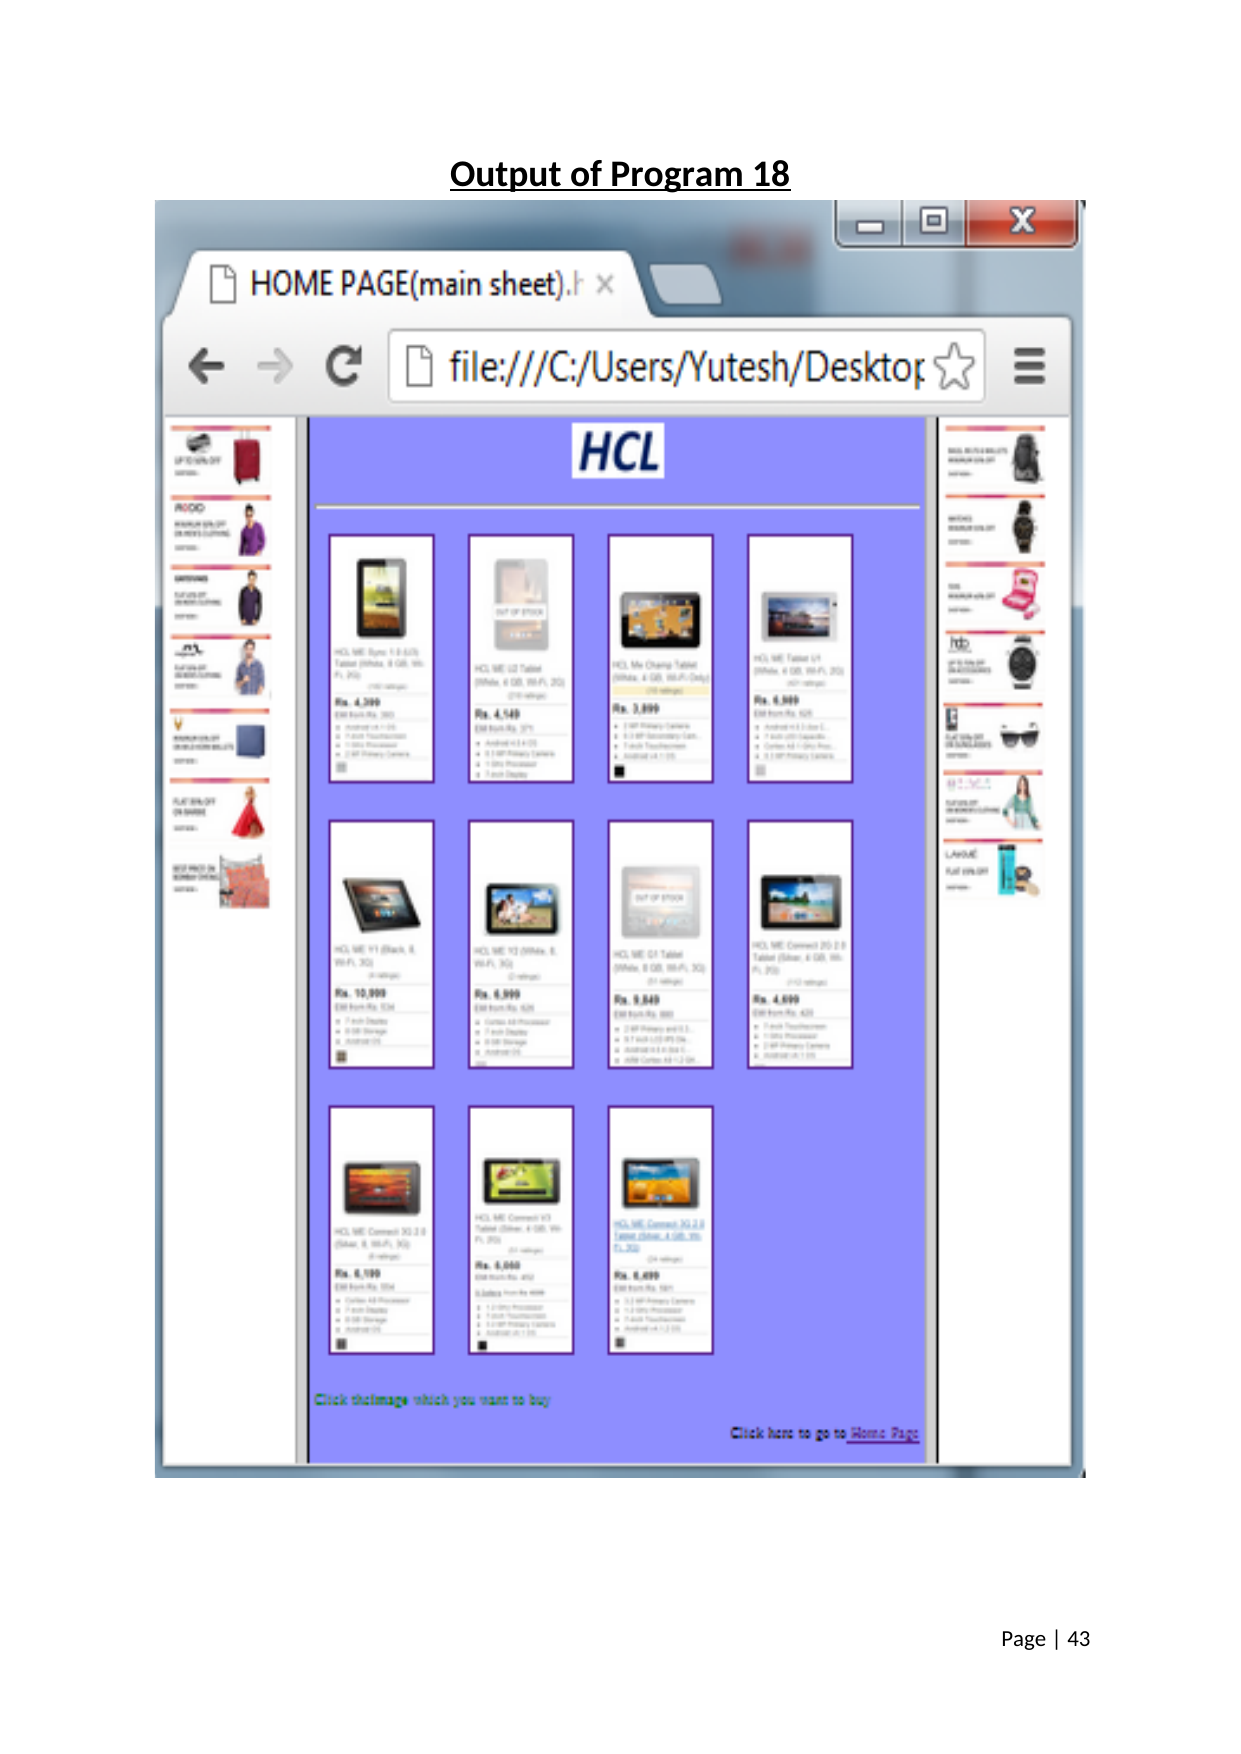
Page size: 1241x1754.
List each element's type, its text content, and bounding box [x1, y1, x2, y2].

picture [154, 200, 1086, 1478]
